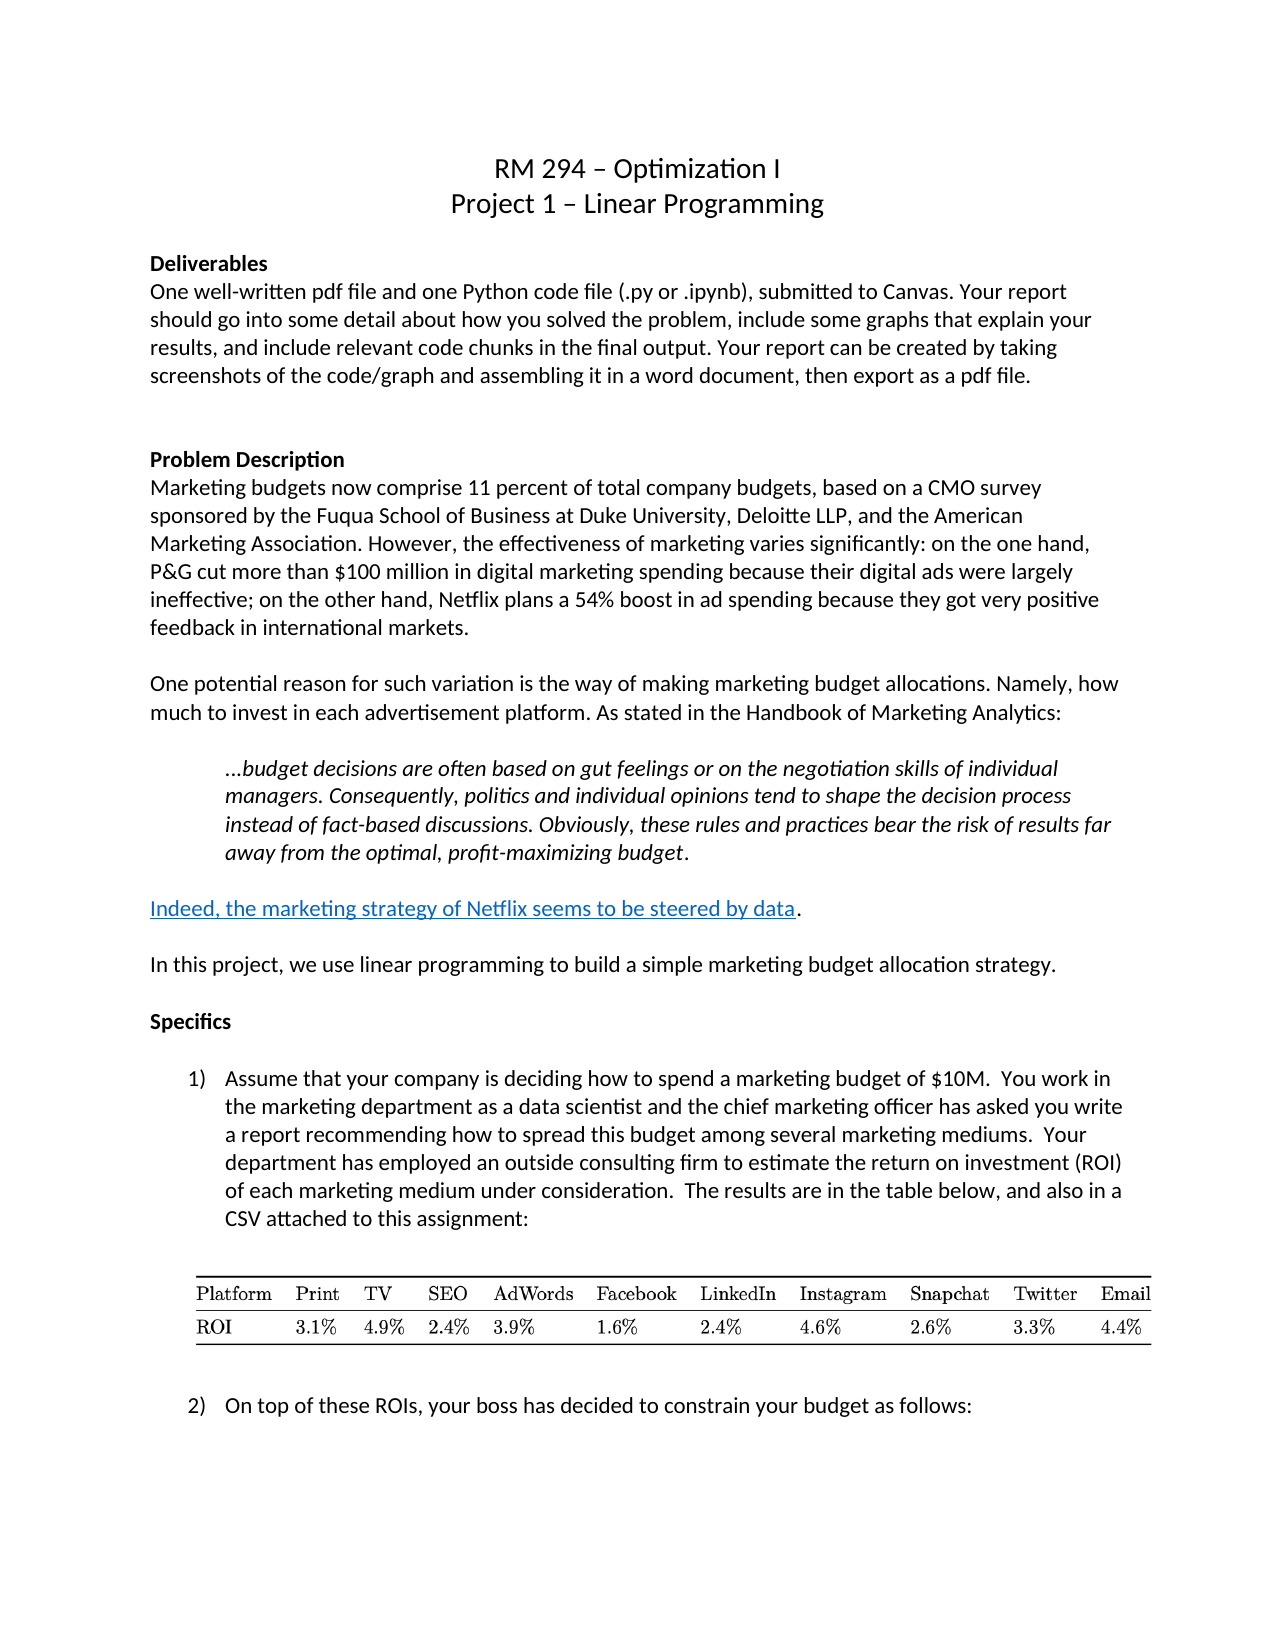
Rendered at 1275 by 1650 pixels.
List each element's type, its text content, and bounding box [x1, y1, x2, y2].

list Assume that your company is deciding how to spend a marketing budget of $10M. You work in the marketing department as a data scientist and the chief marketing officer has asked you write a report recommending how to spread this budget among several marketing mediums. Your department has employed an outside consulting firm to estimate the return on investment (ROI) of each marketing medium under consideration. The results are in the table below, and also in a CSV attached to this assignment: [187, 1064, 1125, 1232]
text Specifics [150, 1007, 1125, 1035]
text ...budget decisions are often based on gut feelings or on the negotiation skills of individual managers. Consequently, politics and individual opinions tend to shape the decision process instead of fact-based discussions. Obviously, these rules and practices bear the risk of results far away from the optimal, profit-maximizing budget. [225, 754, 1125, 866]
list On top of these ROIs, your boss has decided to constrain your budget as follows: [187, 1391, 1125, 1419]
text Problem Description [150, 445, 1125, 473]
text Indeed, the marketing strategy of Netflix seems to be steered by data. [150, 894, 1125, 922]
text Deliverables [150, 249, 1125, 277]
text Project 1 – Linear Programming [150, 186, 1125, 221]
text One potential reason for such variation is the way of making marketing budget allocations. Namely, how much to invest in each advertisement platform. As stated in the Handbook of Marketing Analytics: [150, 669, 1125, 726]
text One well-written pdf file and one Python code file (.py or .ipynb), submitted to Canvas. Your report should go into some detail about how you solved the problem, include some graphs that explain your results, and include relevant code chunks in the final output. Your report can be created by taking screenshots of the code/graph and assembling it in a word document, then export as a pdf file. [150, 277, 1125, 389]
text RM 294 – Optimization I [150, 150, 1125, 186]
text In this project, we use linear programming to build a simple marketing budget allocation strategy. [150, 950, 1125, 978]
text Marketing budgets now comprise 11 percent of total company budgets, based on a CMO survey sponsored by the Fuqua School of Business at Duke University, Deloitte LLP, and the American Marketing Association. However, the effectiveness of marketing varies significantly: on the one hand, P&G cut more than $100 million in digital marketing spending because their digital ads were largely ineffective; on the other hand, Netflix plans a 54% boost in ad spending because they got very positive feedback in international markets. [150, 473, 1125, 642]
picture [187, 1261, 1163, 1362]
